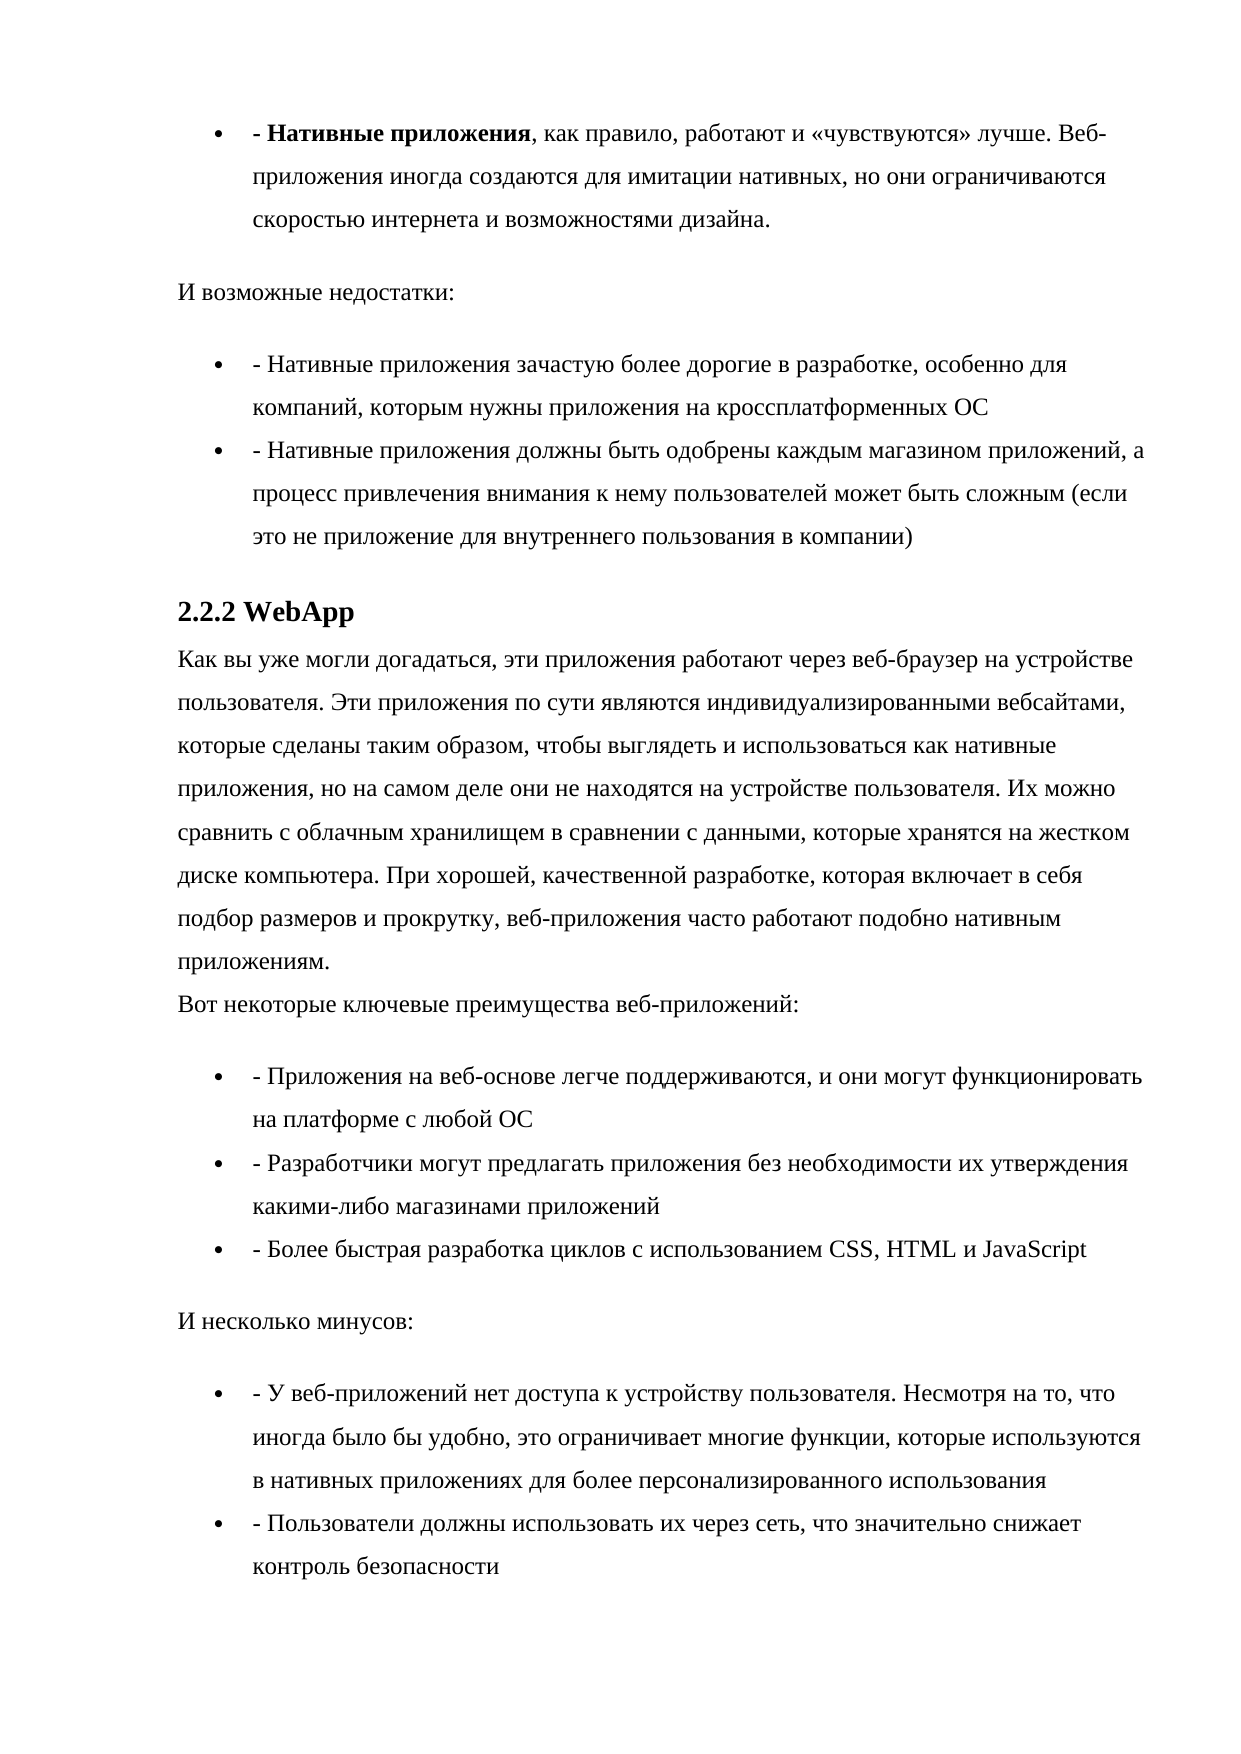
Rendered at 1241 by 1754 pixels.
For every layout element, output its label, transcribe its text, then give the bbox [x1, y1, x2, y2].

list - Пользователи должны использовать их через сеть, что значительно снижает контроль безопасности [215, 1508, 1152, 1580]
list - Разработчики могут предлагать приложения без необходимости их утверждения какими-либо магазинами приложений [215, 1148, 1152, 1219]
list - Нативные приложения зачастую более дорогие в разработке, особенно для компаний, которым нужны приложения на кроссплатформенных ОС [215, 349, 1152, 421]
text Как вы уже могли догадаться, эти приложения работают через веб-браузер на устройстве пользователя. Эти приложения по сути являются индивидуализированными вебсайтами, которые сделаны таким образом, чтобы выглядеть и использоваться как нативные приложения, но на самом деле они не находятся на устройстве пользователя. Их можно сравнить с облачным хранилищем в сравнении с данными, которые хранятся на жестком диске компьютера. При хорошей, качественной разработке, которая включает в себя подбор размеров и прокрутку, веб-приложения часто работают подобно нативным приложениям. [177, 644, 1152, 975]
list - Нативные приложения, как правило, работают и «чувствуются» лучше. Веб-приложения иногда создаются для имитации нативных, но они ограничиваются скоростью интернета и возможностями дизайна. [215, 118, 1152, 233]
list - Более быстрая разработка циклов с использованием CSS, HTML и JavaScript [215, 1234, 1152, 1263]
list - Нативные приложения должны быть одобрены каждым магазином приложений, а процесс привлечения внимания к нему пользователей может быть сложным (если это не приложение для внутреннего пользования в компании) [215, 435, 1152, 550]
text И возможные недостатки: [177, 277, 1152, 305]
text Вот некоторые ключевые преимущества веб-приложений: [177, 989, 1152, 1018]
text И несколько минусов: [177, 1306, 1152, 1335]
text 2.2.2 WebApp [177, 594, 1152, 627]
list - Приложения на веб-основе легче поддерживаются, и они могут функционировать на платформе с любой ОС [215, 1061, 1152, 1133]
